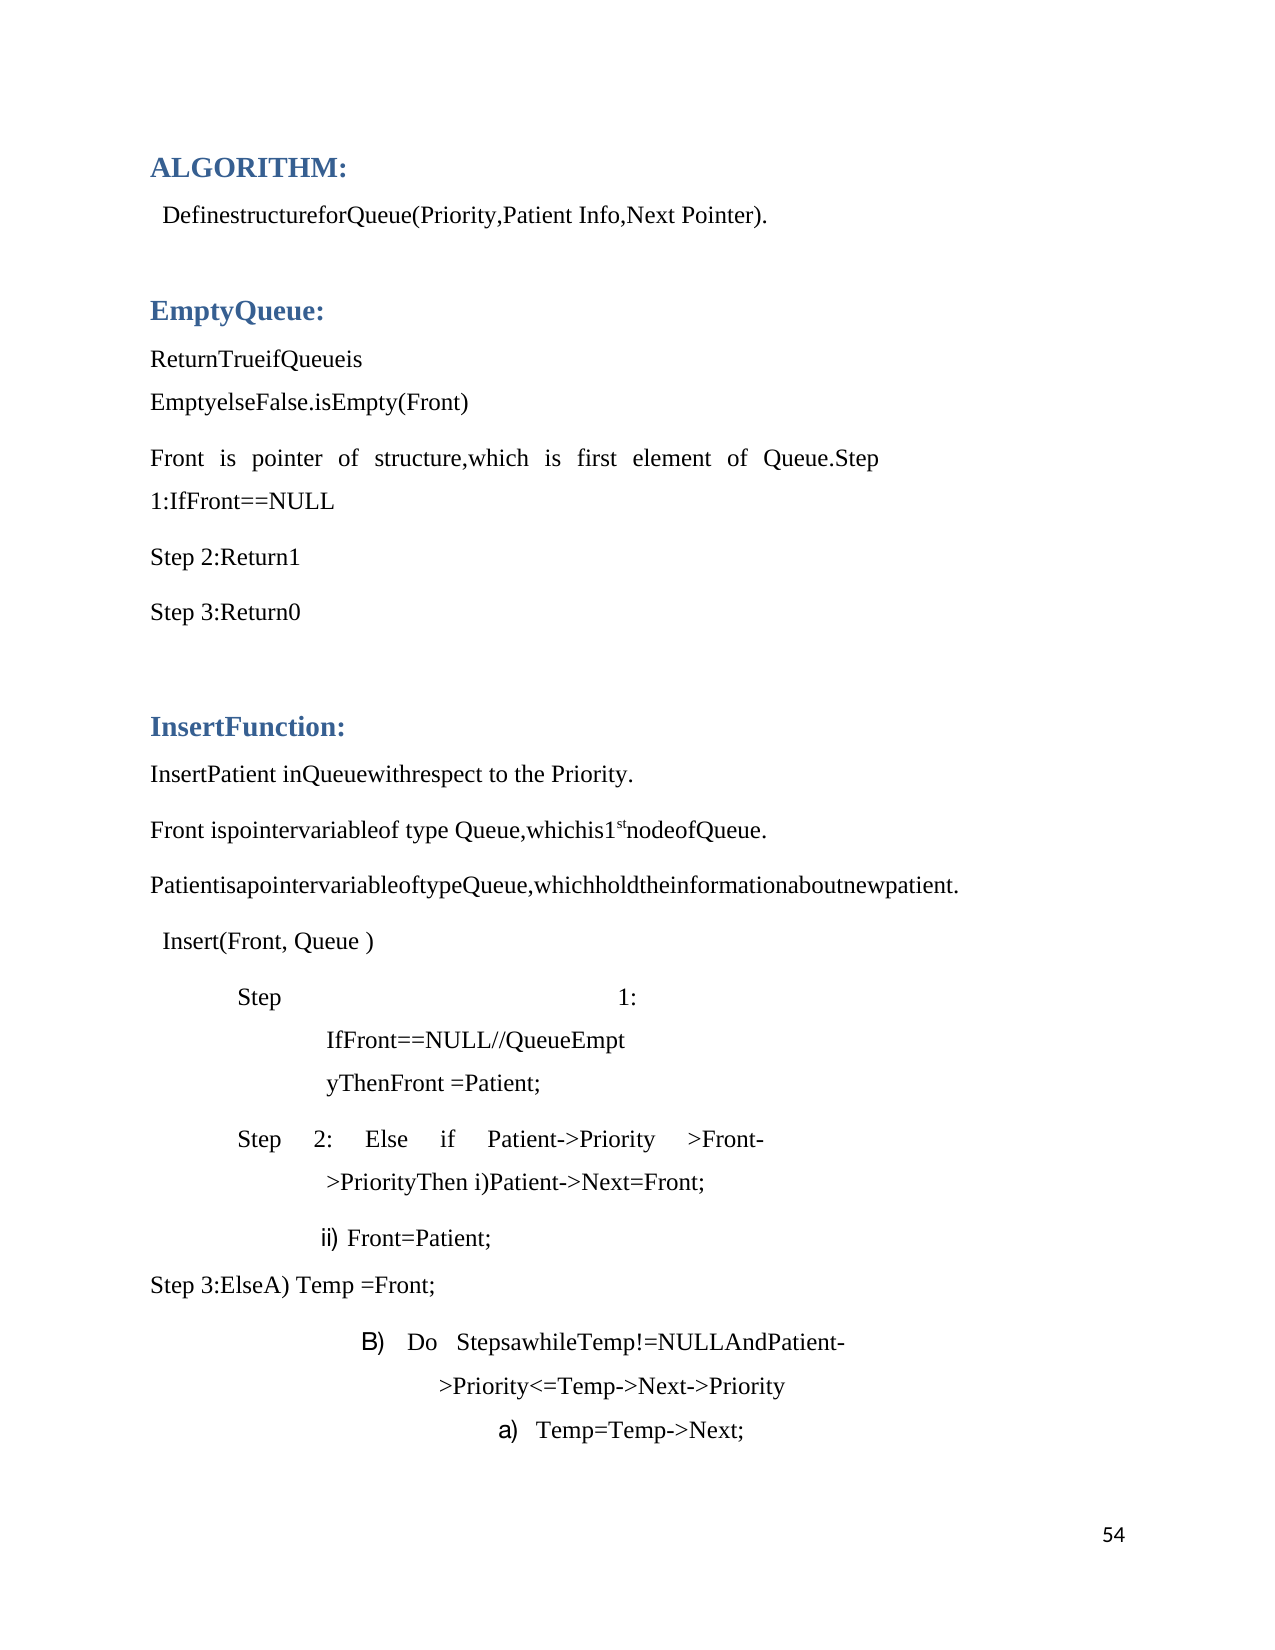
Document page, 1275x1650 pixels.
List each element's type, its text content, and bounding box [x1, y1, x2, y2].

subtitle InsertFunction: [150, 709, 1125, 742]
text ReturnTrueifQueueis EmptyelseFalse.isEmpty(Front) [150, 344, 649, 416]
text Step 1: IfFront==NULL//QueueEmptyThenFront =Patient; [237, 982, 637, 1097]
text Step 2: Else if Patient->Priority >Front->PriorityThen i)Patient->Next=Front; [237, 1124, 764, 1196]
text Insert(Front, Queue ) [162, 926, 1125, 955]
text Front is pointer of structure,which is first element of Queue.Step 1:IfFront==NULL [150, 443, 880, 515]
text Step 3:Return0 [150, 597, 1125, 626]
text Step 3:ElseA) Temp =Front; [150, 1270, 1125, 1299]
subtitle EmptyQueue: [150, 293, 1125, 327]
list Front=Patient; [321, 1222, 1125, 1254]
list Do StepsawhileTemp!=NULLAndPatient->Priority<=Temp->Next->Priority [361, 1326, 845, 1400]
subtitle ALGORITHM: [150, 150, 1125, 183]
text Step 2:Return1 [150, 542, 1125, 571]
text PatientisapointervariableoftypeQueue,whichholdtheinformationaboutnewpatient. [150, 871, 1125, 899]
list Temp=Temp->Next; [498, 1414, 1125, 1446]
text Front ispointervariableof type Queue,whichis1stnodeofQueue. [150, 815, 1125, 844]
text InsertPatient inQueuewithrespect to the Priority. [150, 759, 1125, 788]
text DefinestructureforQueue(Priority,Patient Info,Next Pointer). [162, 200, 1125, 229]
